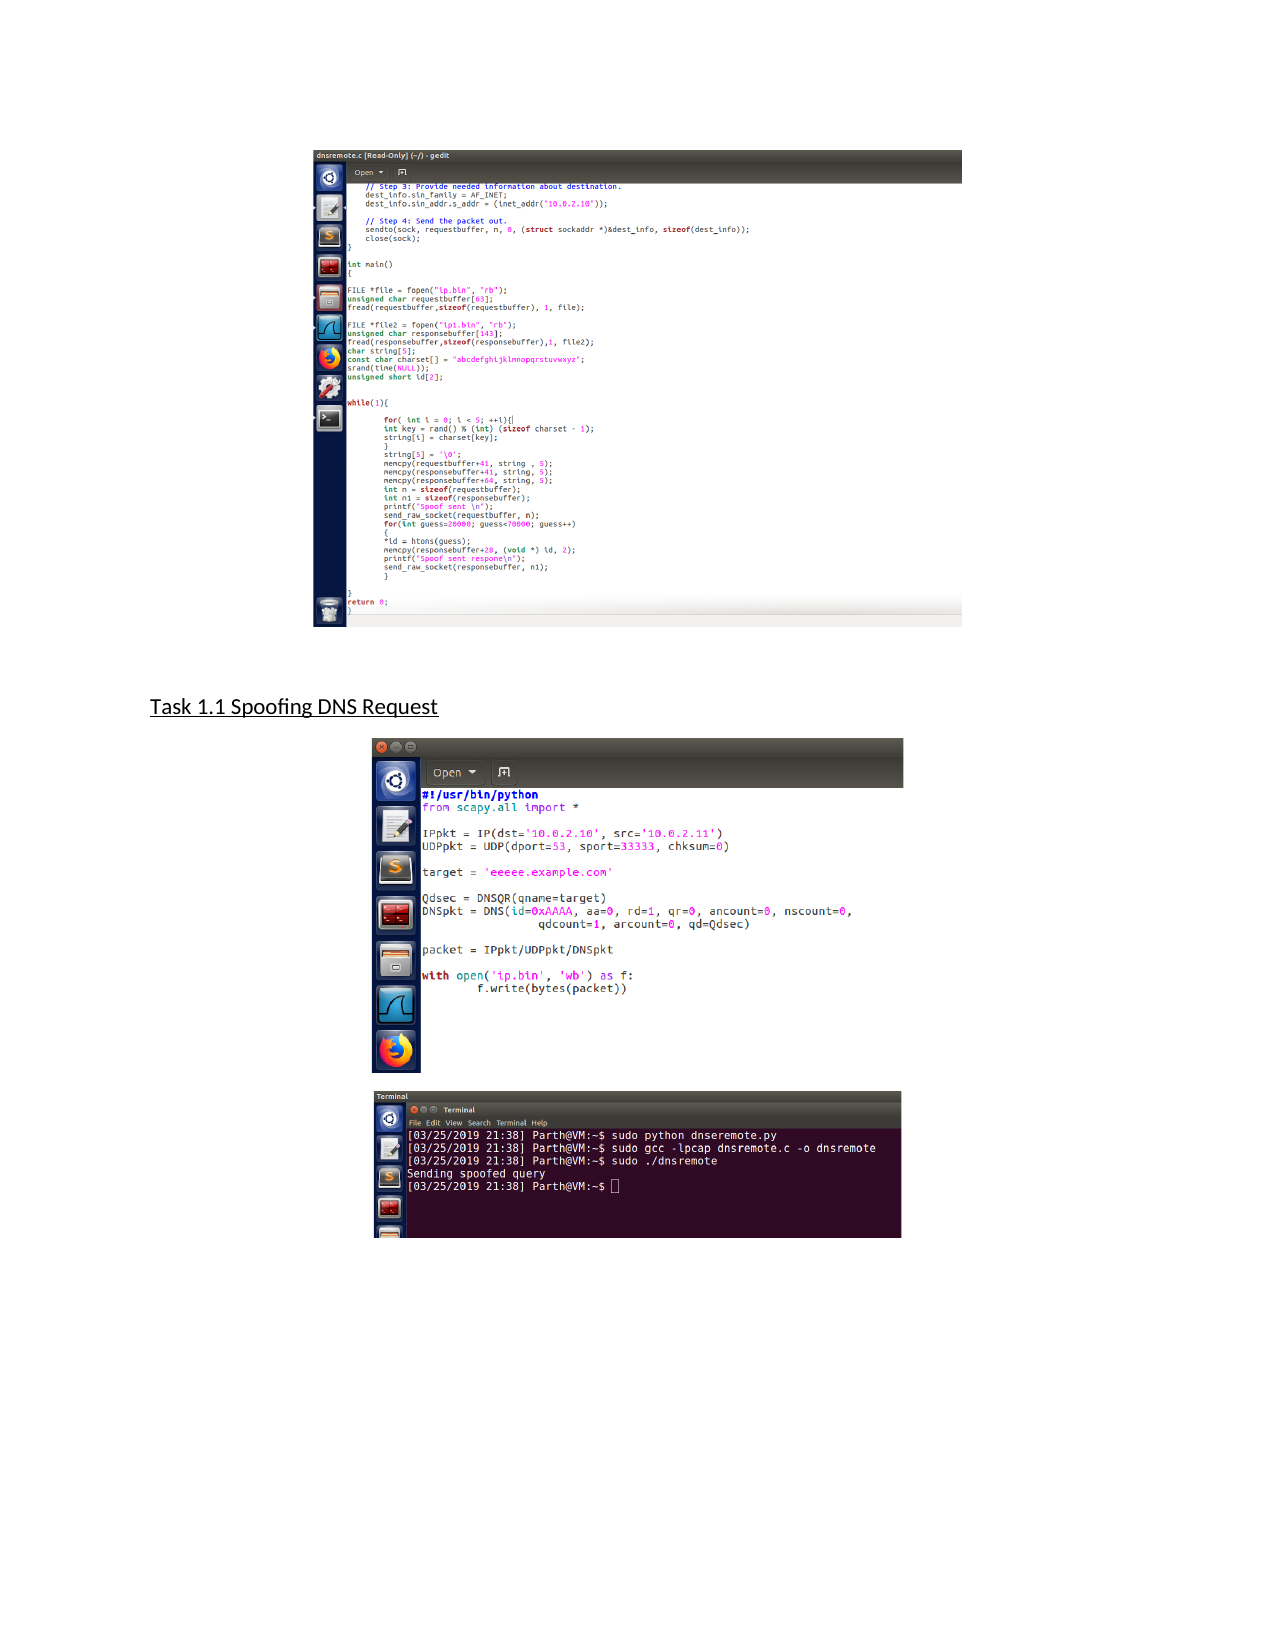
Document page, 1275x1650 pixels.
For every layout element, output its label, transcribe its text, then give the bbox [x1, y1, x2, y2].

picture [371, 738, 904, 1073]
picture [373, 1091, 902, 1238]
text Task 1.1 Spoofing DNS Request [150, 692, 1125, 720]
picture [313, 150, 962, 627]
